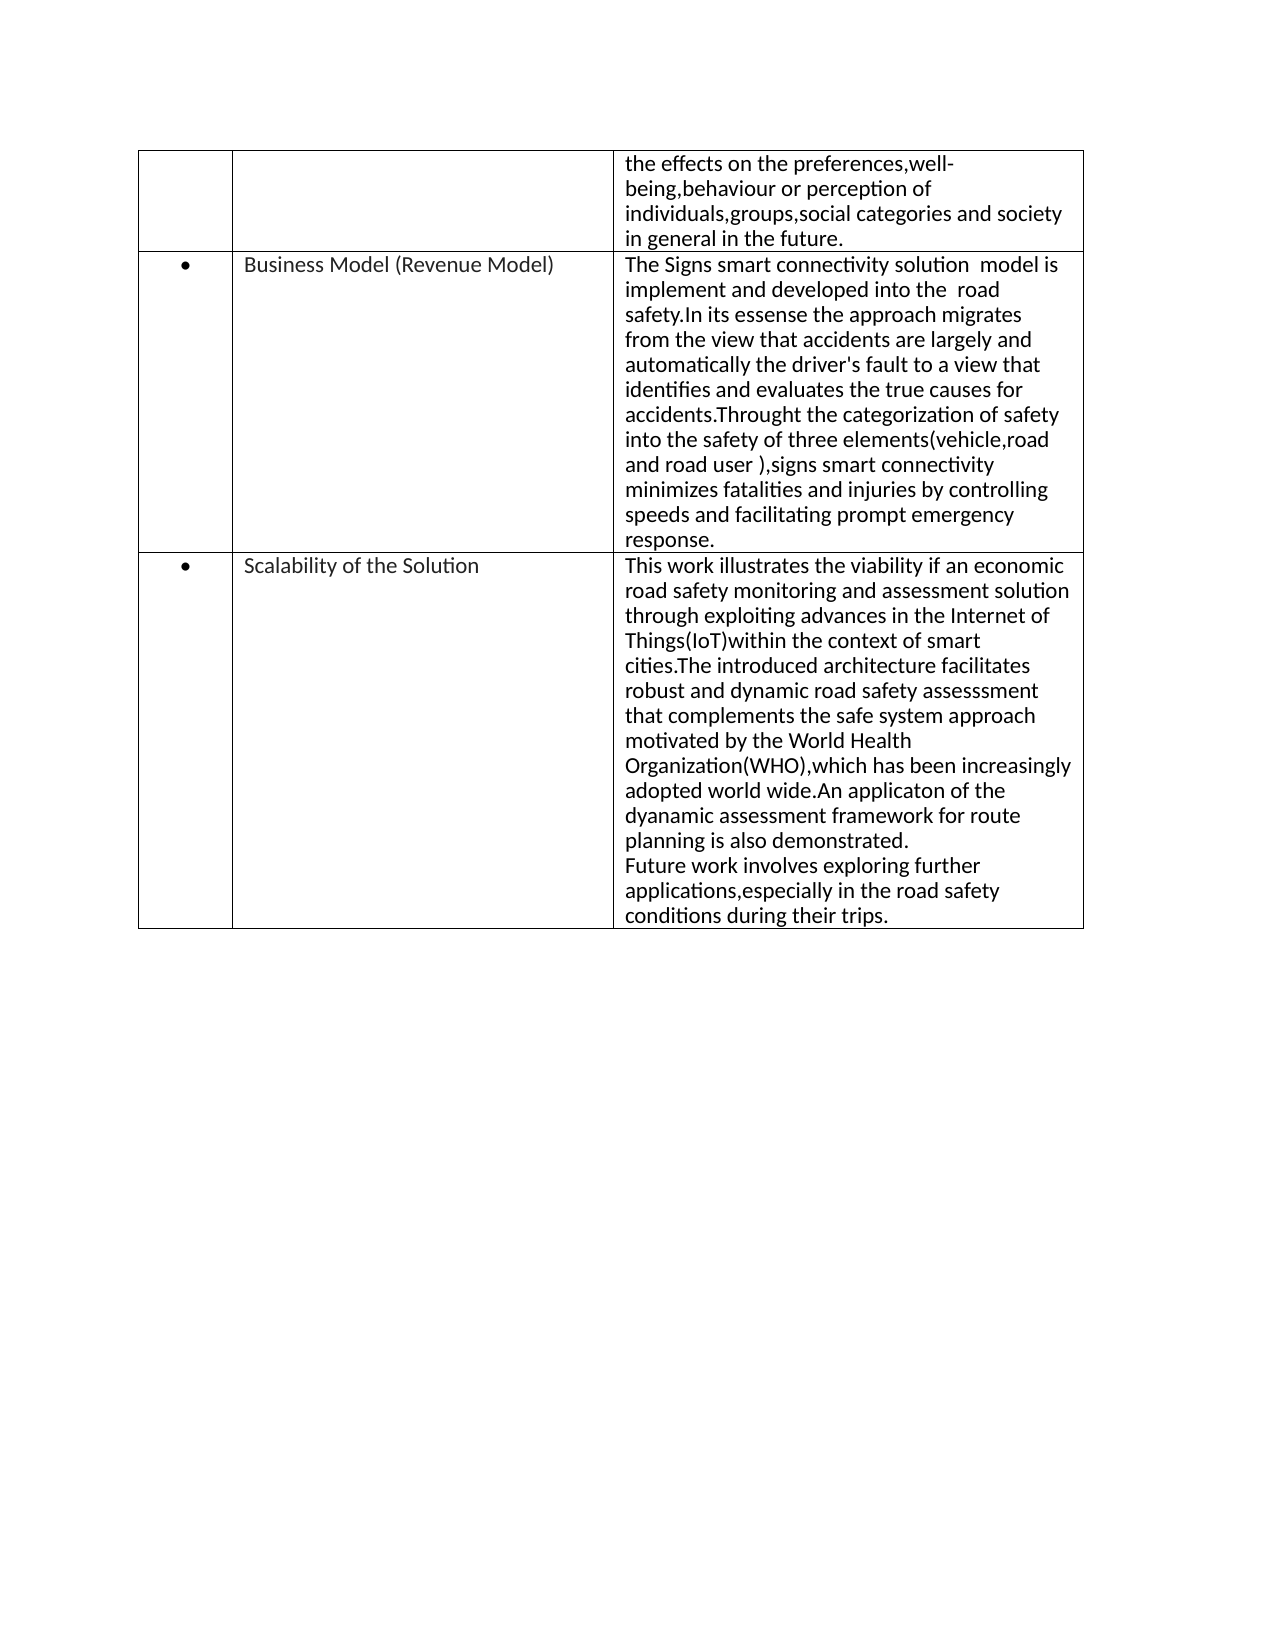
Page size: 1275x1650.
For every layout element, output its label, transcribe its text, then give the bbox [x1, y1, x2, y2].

table_cell [139, 151, 232, 251]
table_cell The Signs smart connectivity solution model is implement and developed into the road safety.In its essense the approach migrates from the view that accidents are largely and automatically the driver's fault to a view that identifies and evaluates the true causes for accidents.Throught the categorization of safety into the safety of three elements(vehicle,road and road user ),signs smart connectivity minimizes fatalities and injuries by controlling speeds and facilitating prompt emergency response. [614, 252, 1083, 552]
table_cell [614, 151, 1083, 251]
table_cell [233, 151, 613, 251]
table_cell [139, 252, 232, 552]
table_cell This work illustrates the viability if an economic road safety monitoring and assessment solution through exploiting advances in the Internet of Things(IoT)within the context of smart cities.The introduced architecture facilitates robust and dynamic road safety assesssment that complements the safe system approach motivated by the World Health Organization(WHO),which has been increasingly adopted world wide.An applicaton of the dyanamic assessment framework for route planning is also demonstrated. Future work involves exploring further applications,especially in the road safety conditions during their trips. [614, 553, 1083, 928]
table_cell Scalability of the Solution [233, 553, 613, 928]
table_cell [139, 553, 232, 928]
table_cell Business Model (Revenue Model) [233, 252, 613, 552]
